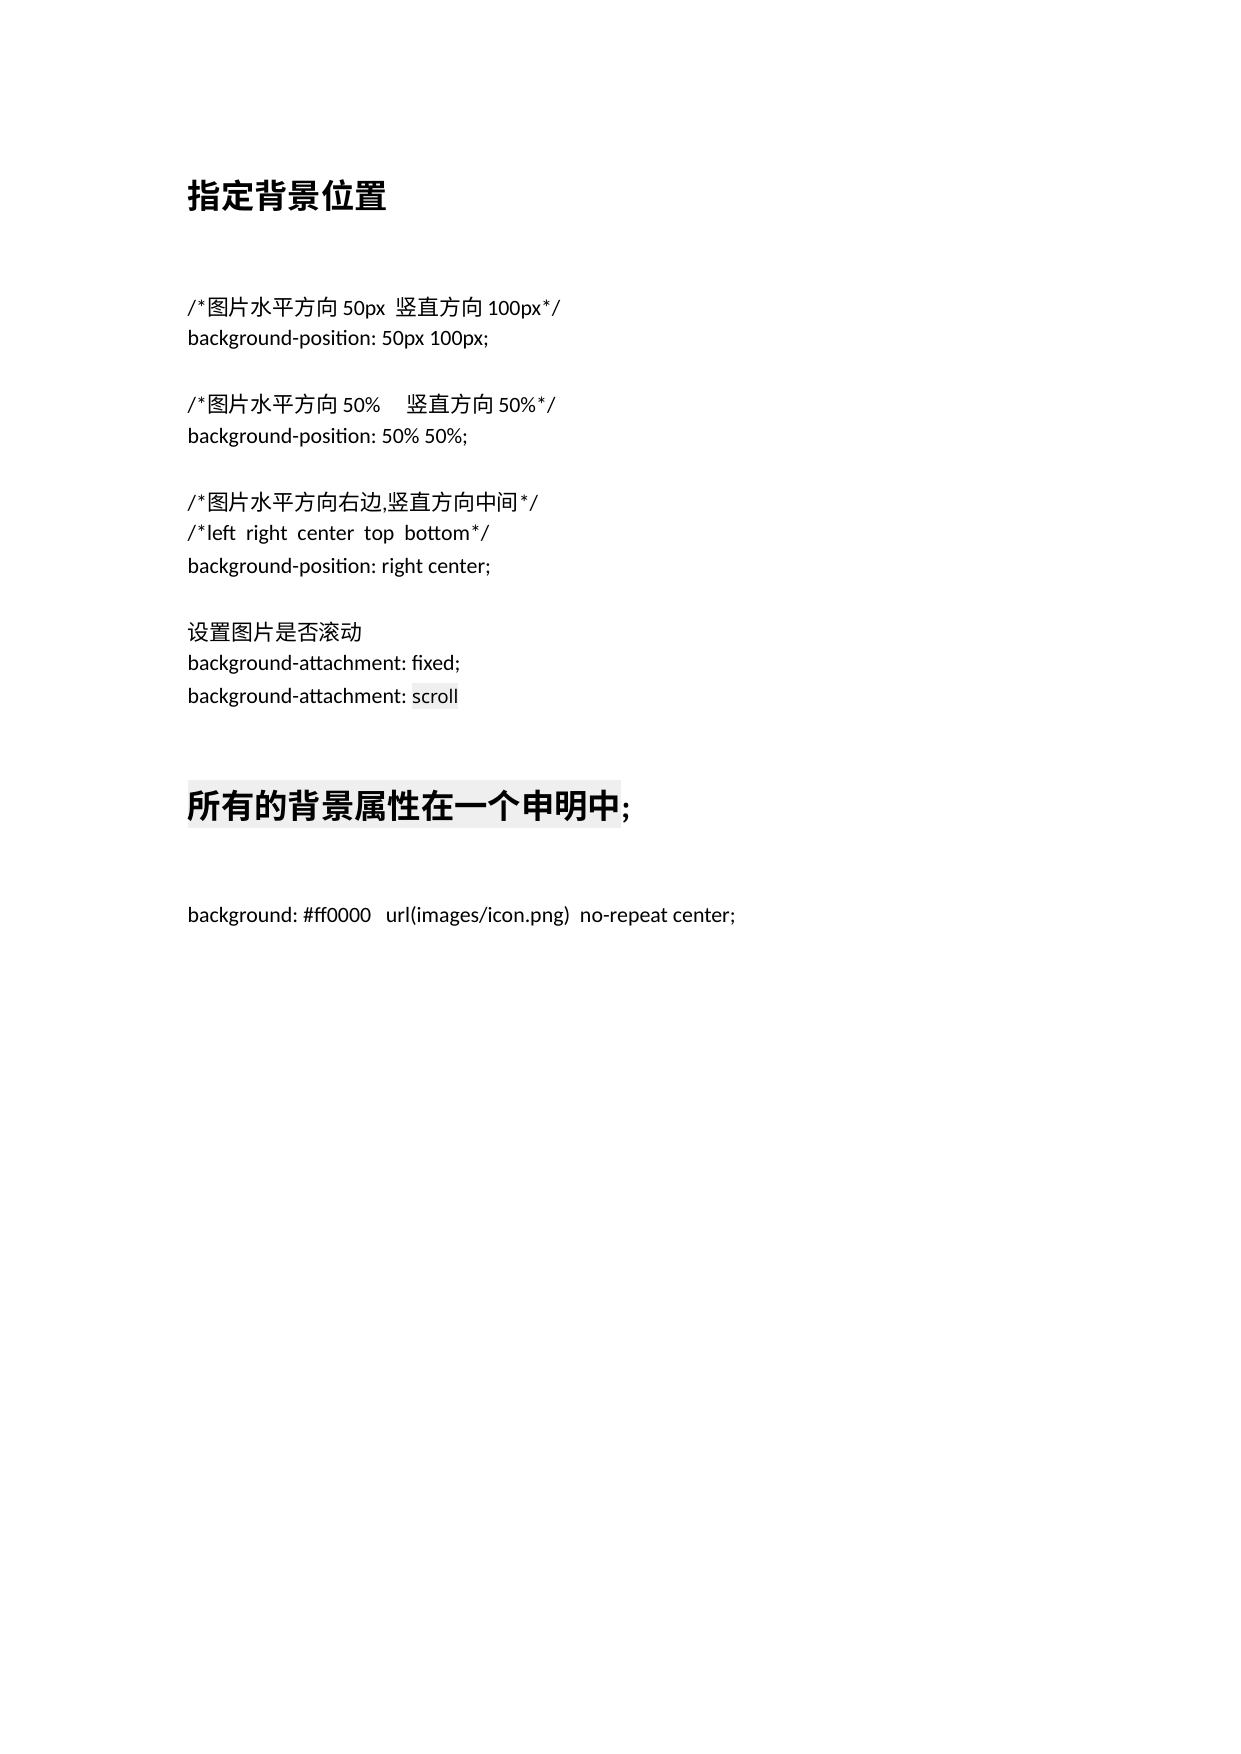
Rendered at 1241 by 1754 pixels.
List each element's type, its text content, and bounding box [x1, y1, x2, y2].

text /*图片水平方向右边,竖直方向中间*/ [187, 484, 1053, 517]
subtitle 指定背景位置 [187, 162, 1053, 227]
text background-attachment: scroll [187, 679, 1053, 712]
text /*图片水平方向50px 竖直方向100px*/ [187, 289, 1053, 322]
text background-attachment: fixed; [187, 647, 1053, 679]
text background-position: 50px 100px; [187, 322, 1053, 354]
subtitle 所有的背景属性在一个申明中; [187, 771, 1053, 836]
text background: #ff0000 url(images/icon.png) no-repeat center; [187, 898, 1053, 931]
text background-position: 50% 50%; [187, 419, 1053, 452]
text background-position: right center; [187, 549, 1053, 582]
text /*left right center top bottom*/ [187, 517, 1053, 549]
text 设置图片是否滚动 [187, 614, 1053, 647]
text /*图片水平方向50% 竖直方向50%*/ [187, 387, 1053, 419]
